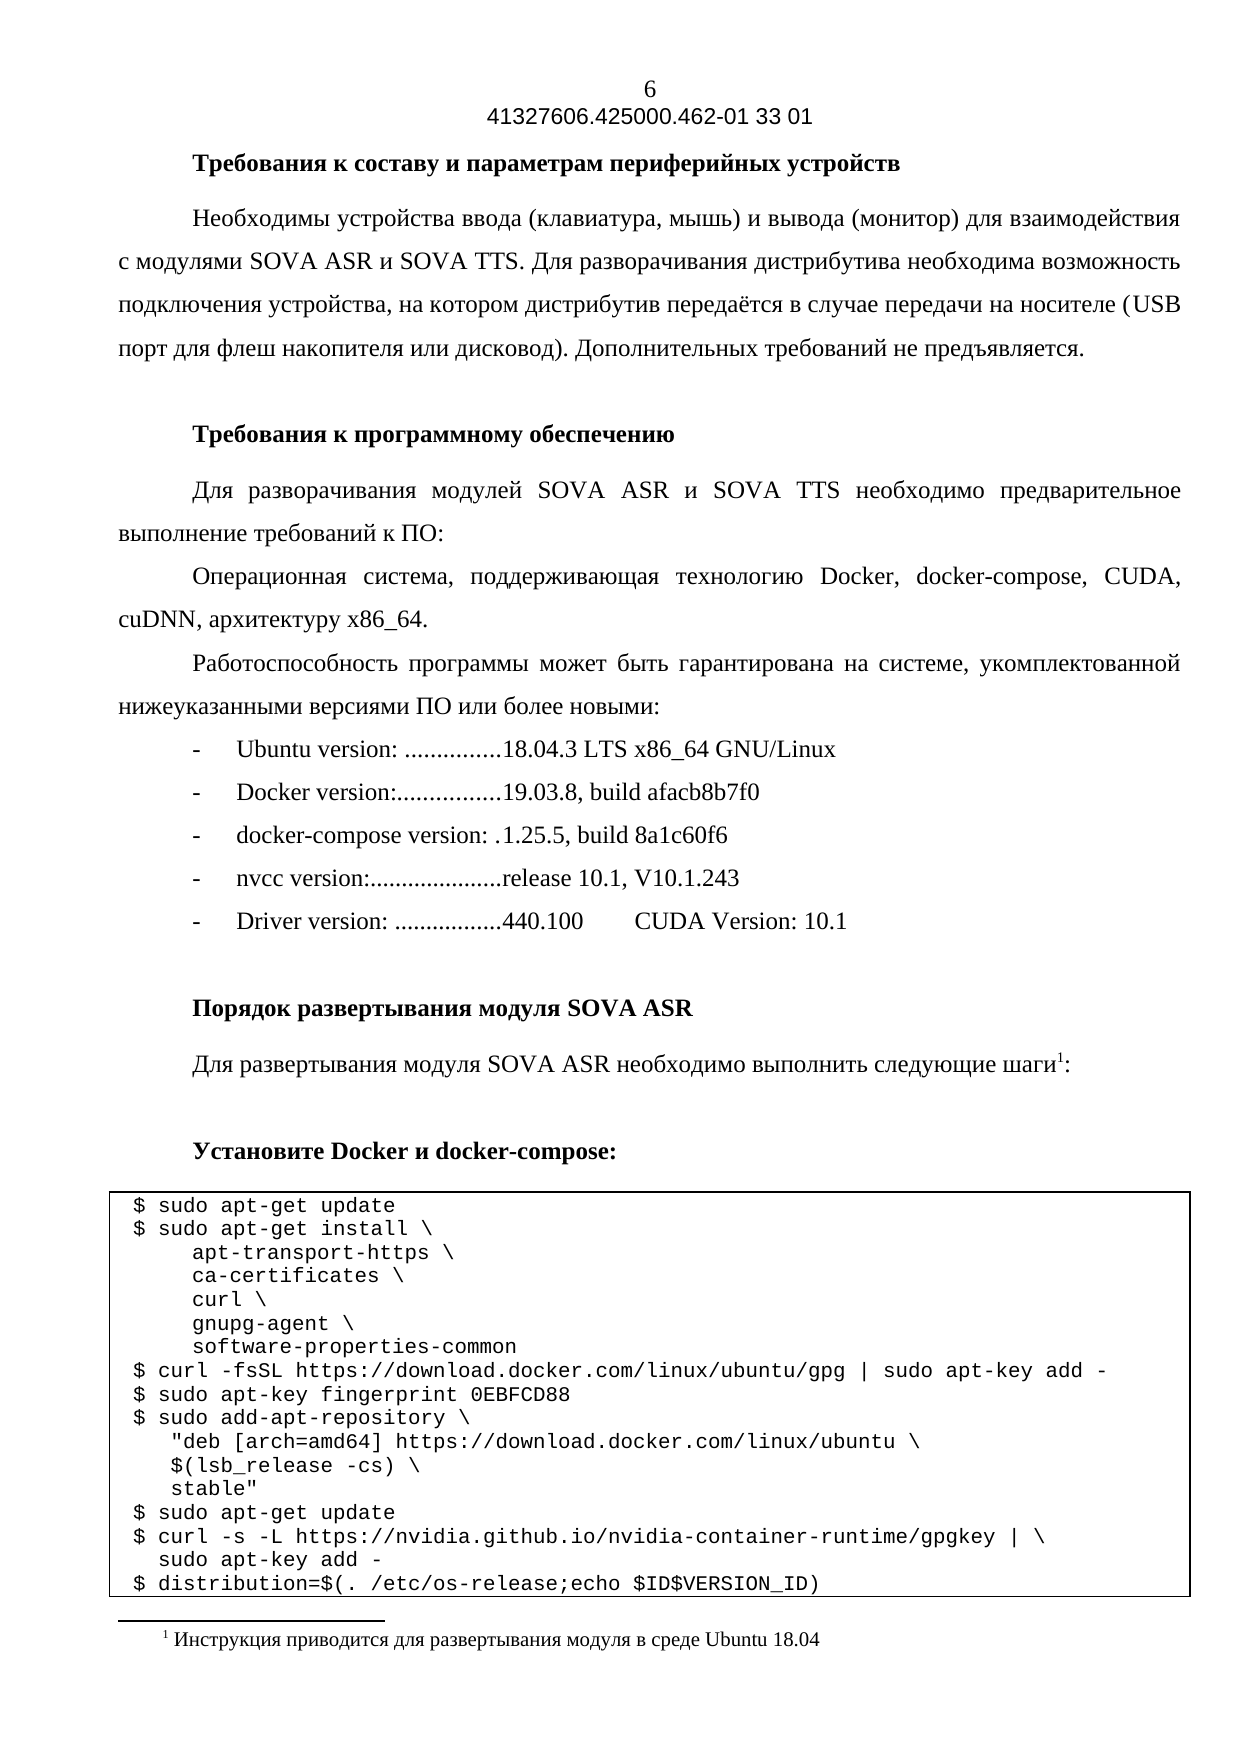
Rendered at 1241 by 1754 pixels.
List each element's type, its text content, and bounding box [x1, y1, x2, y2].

text "deb [arch=amd64] https://download.docker.com/linux/ubuntu \ [118, 1431, 1181, 1455]
text nvcc version: release 10.1, V10.1.243 [192, 863, 1181, 892]
text stable" [118, 1478, 1181, 1502]
text $ curl -fsSL https://download.docker.com/linux/ubuntu/gpg | sudo apt-key add - [118, 1360, 1181, 1384]
text gnupg-agent \ [118, 1313, 1181, 1336]
text Для развертывания модуля SOVA ASR необходимо выполнить следующие шаги: [118, 1049, 1181, 1078]
subtitle Порядок развертывания модуля SOVA ASR [118, 993, 1181, 1022]
text $ sudo apt-get update [118, 1502, 1181, 1526]
subtitle Установите Docker и docker-compose: [118, 1136, 1181, 1164]
text Driver version: 440.100 CUDA Version: 10.1 [192, 906, 1181, 935]
text Docker version: 19.03.8, build afacb8b7f0 [192, 777, 1181, 806]
text $ distribution=$(. /etc/os-release;echo $ID$VERSION_ID) [118, 1573, 1181, 1596]
text Для разворачивания модулей SOVA ASR и SOVA TTS необходимо предварительное выполнение требований к ПО: [118, 475, 1181, 547]
text $ sudo apt-get update [110, 1193, 1189, 1218]
subtitle Требования к составу и параметрам периферийных устройств [118, 148, 1181, 176]
text apt-transport-https \ [118, 1242, 1181, 1266]
text Работоспособность программы может быть гарантирована на системе, укомплектованной нижеуказанными версиями ПО или более новыми: [118, 648, 1181, 719]
text $ curl -s -L https://nvidia.github.io/nvidia-container-runtime/gpgkey | \ [118, 1526, 1181, 1549]
text ca-certificates \ [118, 1266, 1181, 1289]
text $ sudo apt-get install \ [118, 1218, 1181, 1242]
text sudo apt-key add - [118, 1549, 1181, 1573]
text $ sudo add-apt-repository \ [118, 1407, 1181, 1431]
text software-properties-common [118, 1336, 1181, 1360]
text curl \ [118, 1289, 1181, 1313]
text Необходимы устройства ввода (клавиатура, мышь) и вывода (монитор) для взаимодействия с модулями SOVA ASR и SOVA TTS. Для разворачивания дистрибутива необходима возможность подключения устройства, на котором дистрибутив передаётся в случае передачи на носителе (USB порт для флеш накопителя или дисковод). Дополнительных требований не предъявляется. [118, 203, 1181, 361]
text $ sudo apt-key fingerprint 0EBFCD88 [118, 1384, 1181, 1407]
text Ubuntu version: 18.04.3 LTS x86_64 GNU/Linux [192, 734, 1181, 763]
text docker-compose version: 1.25.5, build 8a1c60f6 [192, 820, 1181, 849]
subtitle Требования к программному обеспечению [118, 419, 1181, 448]
text $(lsb_release -cs) \ [118, 1455, 1181, 1478]
text Операционная система, поддерживающая технологию Docker, docker-compose, CUDA, cuDNN, архитектуру x86_64. [118, 561, 1181, 633]
